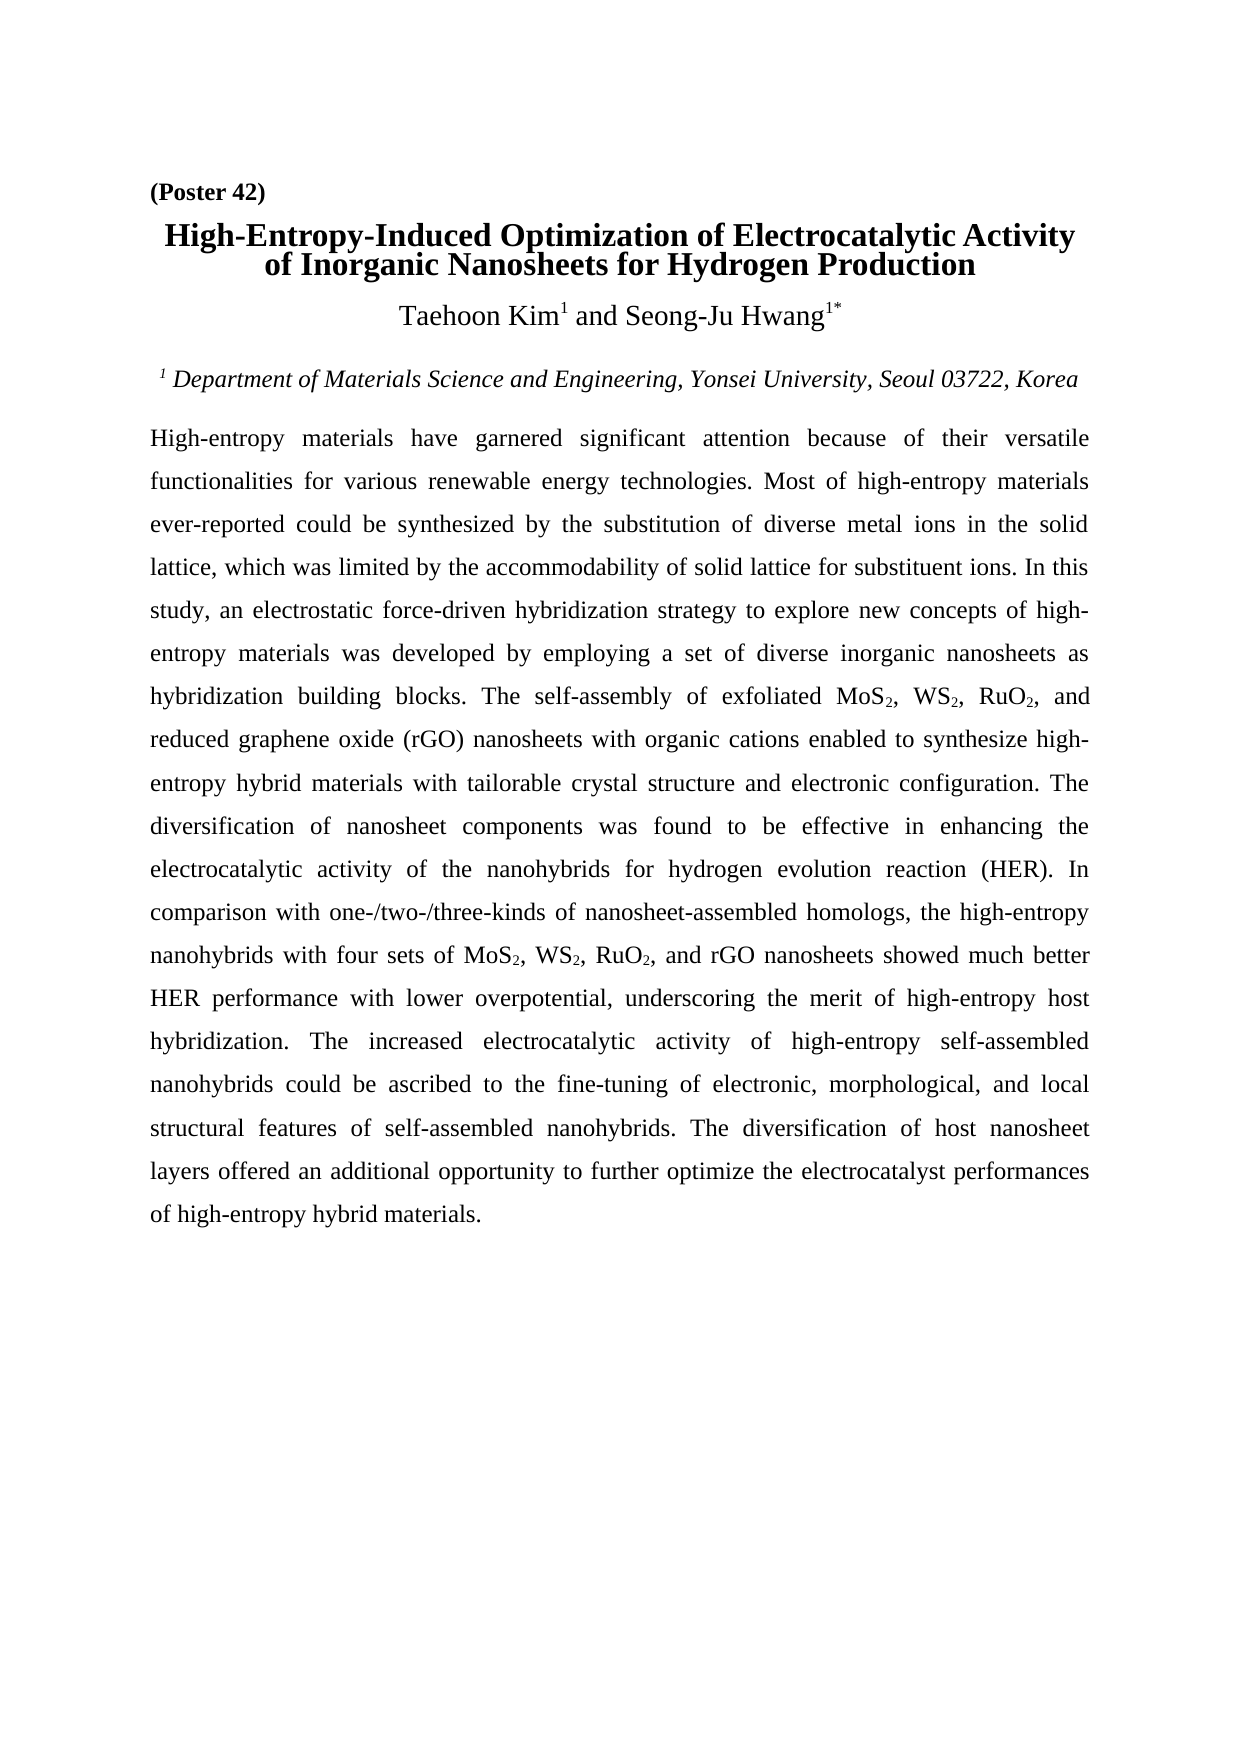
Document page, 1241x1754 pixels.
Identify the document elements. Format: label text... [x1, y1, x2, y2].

text 1 Department of Materials Science and Engineering, Yonsei University, Seoul 03722, Korea [150, 364, 1090, 393]
text (Poster 42) [150, 177, 1090, 206]
text Taehoon Kim1 and Seong-Ju Hwang1* [150, 298, 1090, 331]
text High-Entropy-Induced Optimization of Electrocatalytic Activity of Inorganic Nanosheets for Hydrogen Production [150, 223, 1090, 281]
